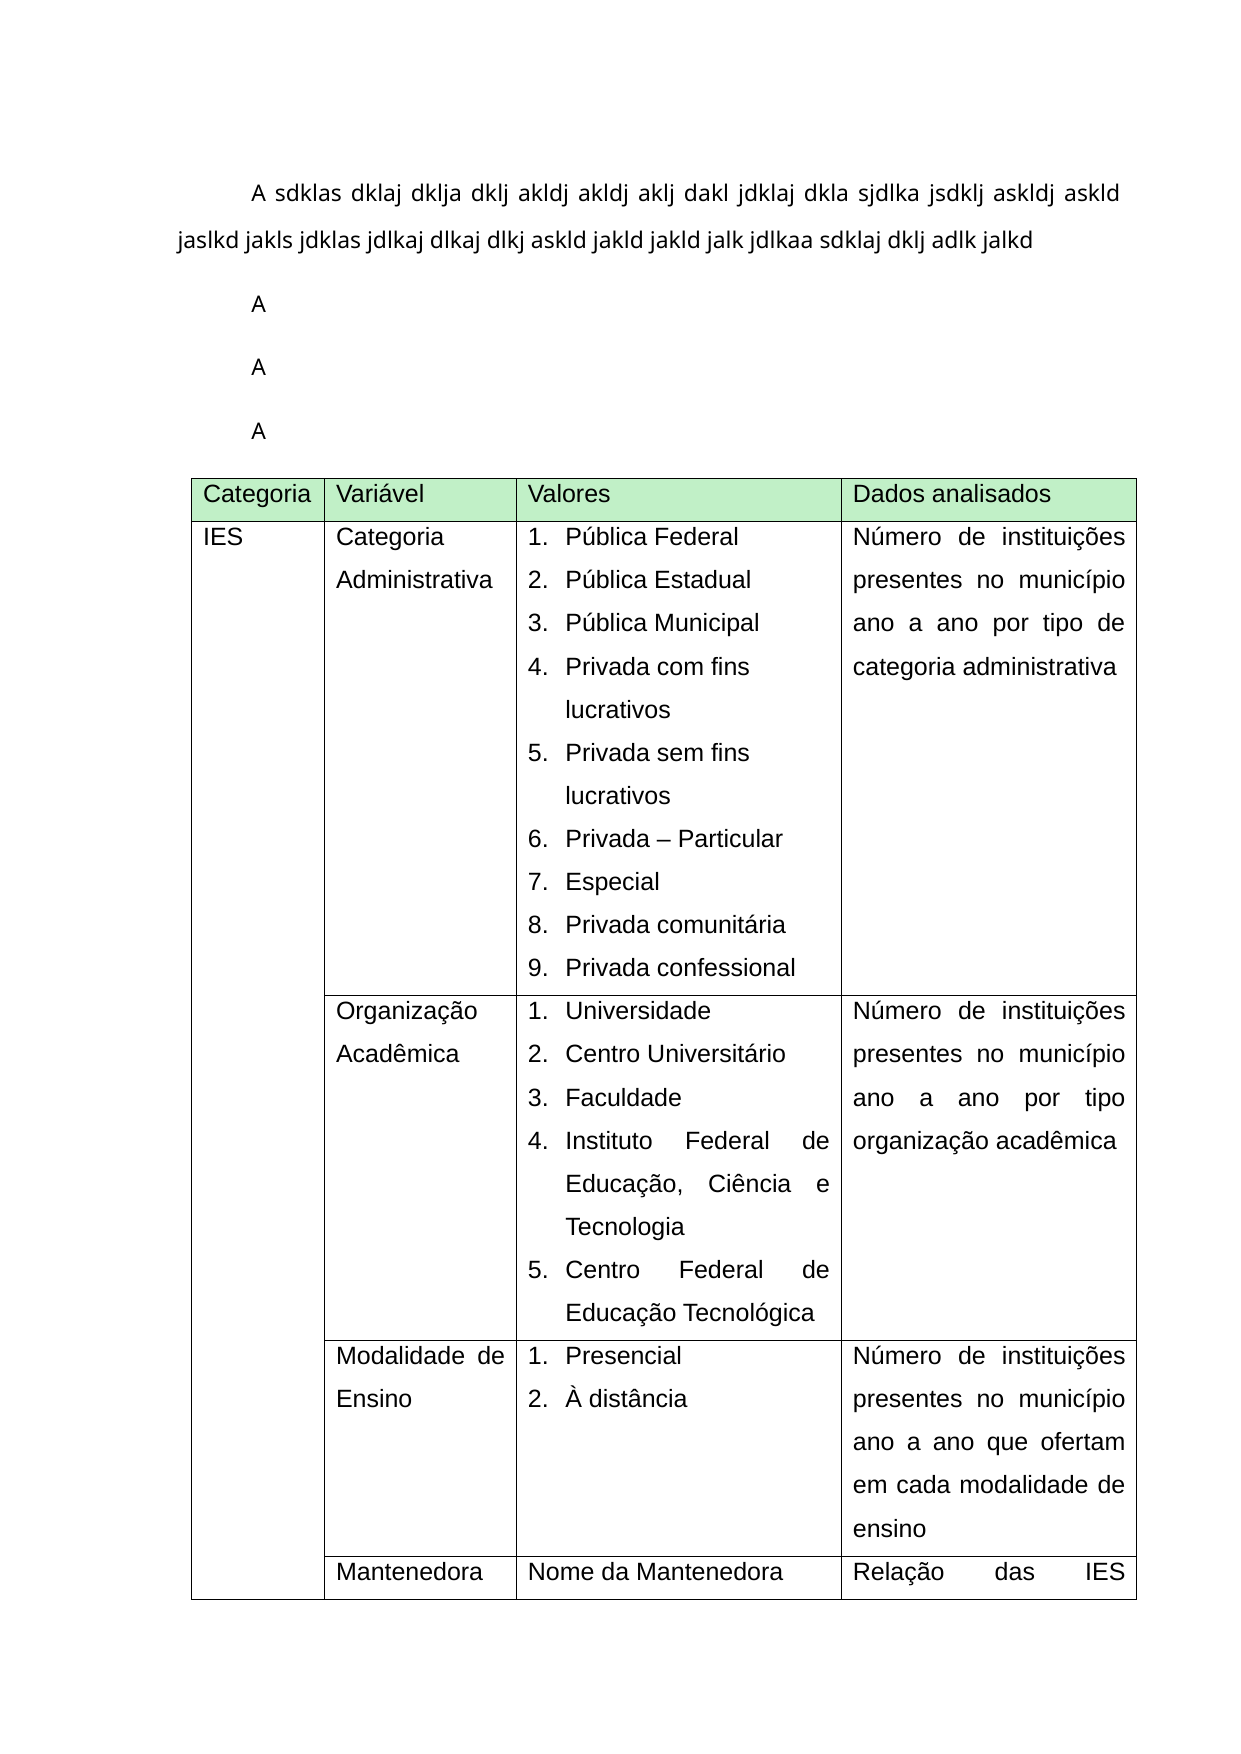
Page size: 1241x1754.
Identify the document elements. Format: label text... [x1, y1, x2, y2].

table_header Categoria [192, 479, 324, 521]
table_cell Número de instituições presentes no município ano a ano por tipo de categoria administrativa [842, 522, 1136, 995]
table_cell Pública Federal Pública Estadual Pública Municipal Privada com fins lucrativos Privada sem fins lucrativos Privada – Particular Especial Privada comunitária Privada confessional [517, 522, 841, 995]
table_cell Número de instituições presentes no município ano a ano por tipo organização acadêmica [842, 996, 1136, 1340]
table_cell Modalidade de Ensino [325, 1341, 516, 1556]
table_cell Universidade Centro Universitário Faculdade Instituto Federal de Educação, Ciência e Tecnologia Centro Federal de Educação Tecnológica [517, 996, 841, 1340]
table_cell Organização Acadêmica [325, 996, 516, 1340]
table_cell Nome da Mantenedora [517, 1557, 841, 1598]
table_cell IES [192, 522, 324, 1598]
text A [177, 288, 1122, 319]
table_cell Mantenedora [325, 1557, 516, 1598]
text A [177, 415, 1122, 446]
text A [177, 351, 1122, 382]
table_header Dados analisados [842, 479, 1136, 521]
table_cell Categoria Administrativa [325, 522, 516, 995]
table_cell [842, 1557, 1136, 1598]
table_cell Presencial À distância [517, 1341, 841, 1556]
table_cell Número de instituições presentes no município ano a ano que ofertam em cada modalidade de ensino [842, 1341, 1136, 1556]
table_header Valores [517, 479, 841, 521]
table_header Variável [325, 479, 516, 521]
text A sdklas dklaj dklja dklj akldj akldj aklj dakl jdklaj dkla sjdlka jsdklj askldj askld jaslkd jakls jdklas jdlkaj dlkaj dlkj askld jakld jakld jalk jdlkaa sdklaj dklj adlk jalkd [177, 177, 1122, 255]
